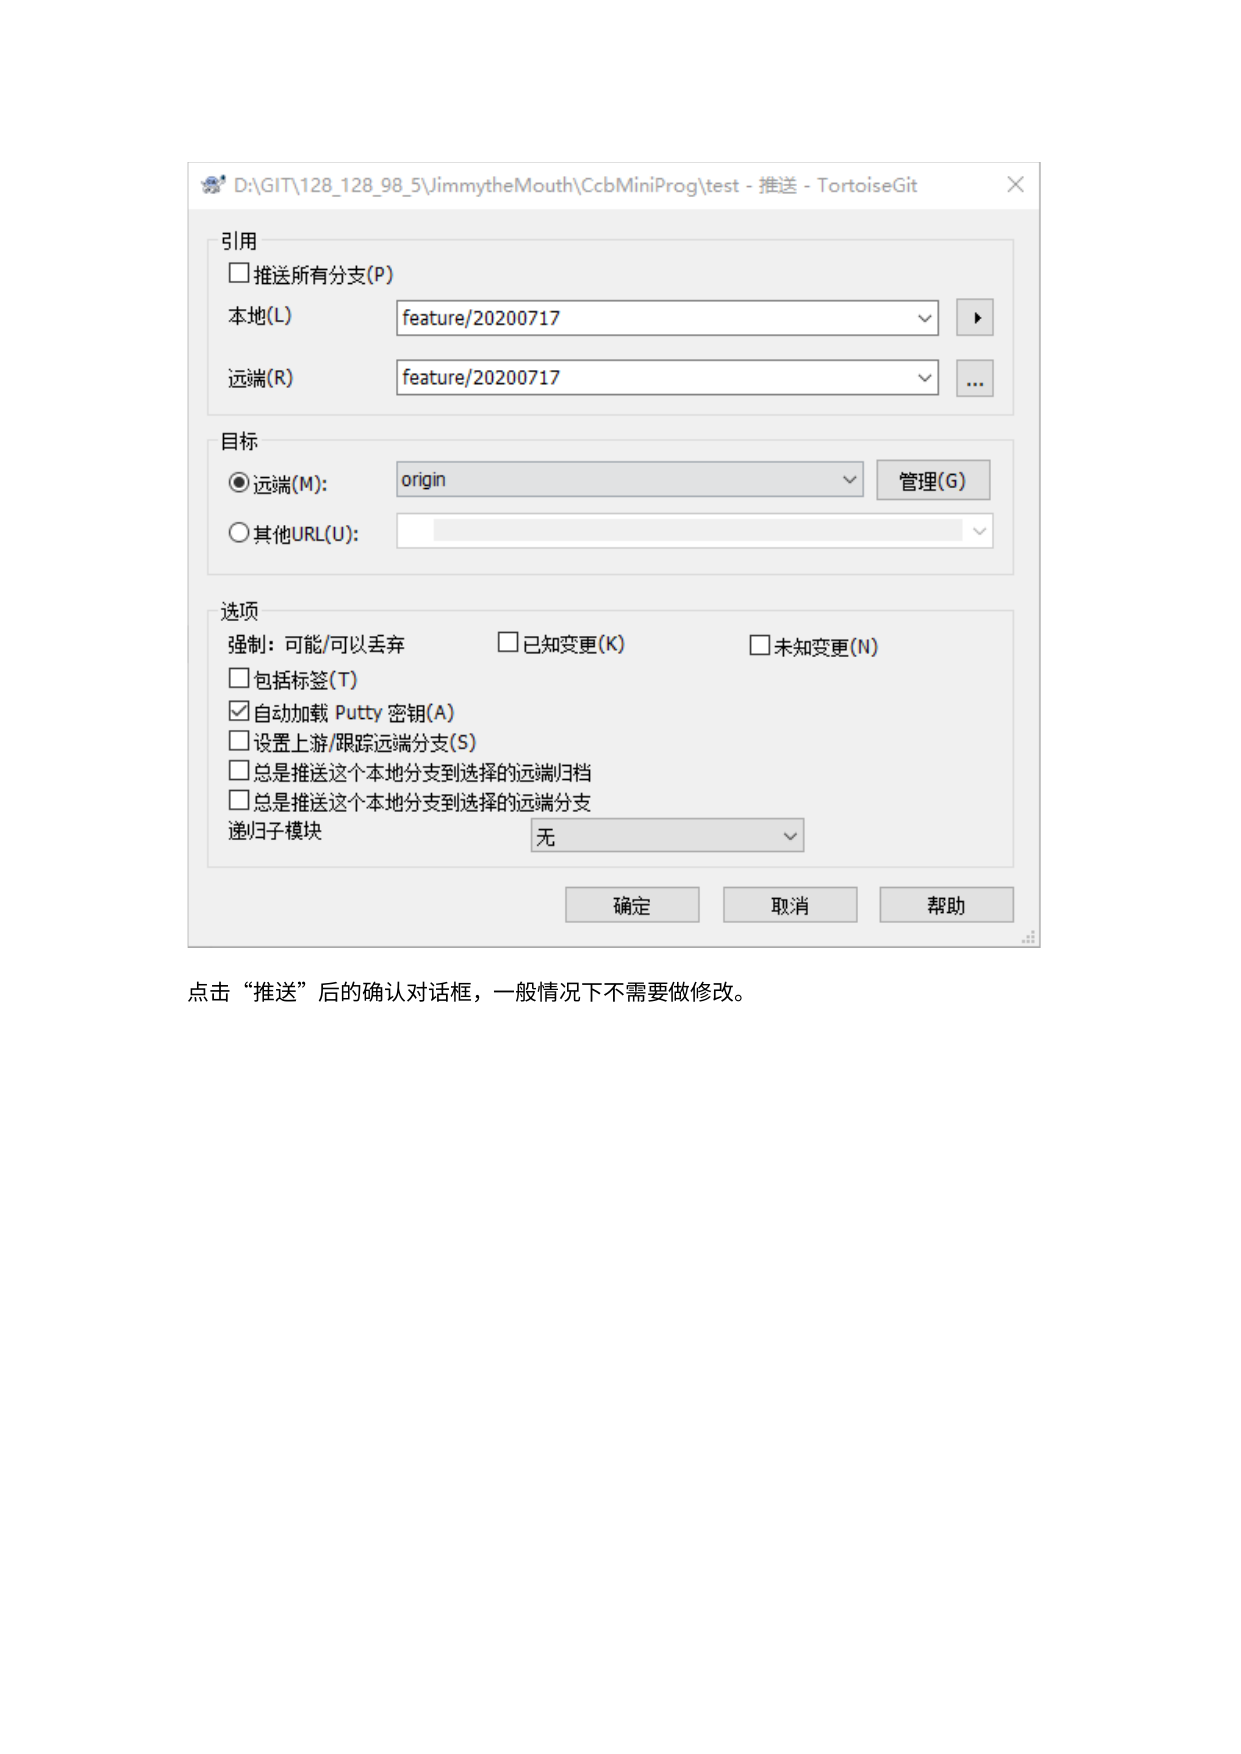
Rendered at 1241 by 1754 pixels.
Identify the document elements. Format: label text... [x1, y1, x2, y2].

list 点击“推送”后的确认对话框，一般情况下不需要做修改。 [187, 974, 1053, 1007]
picture [187, 162, 1041, 948]
